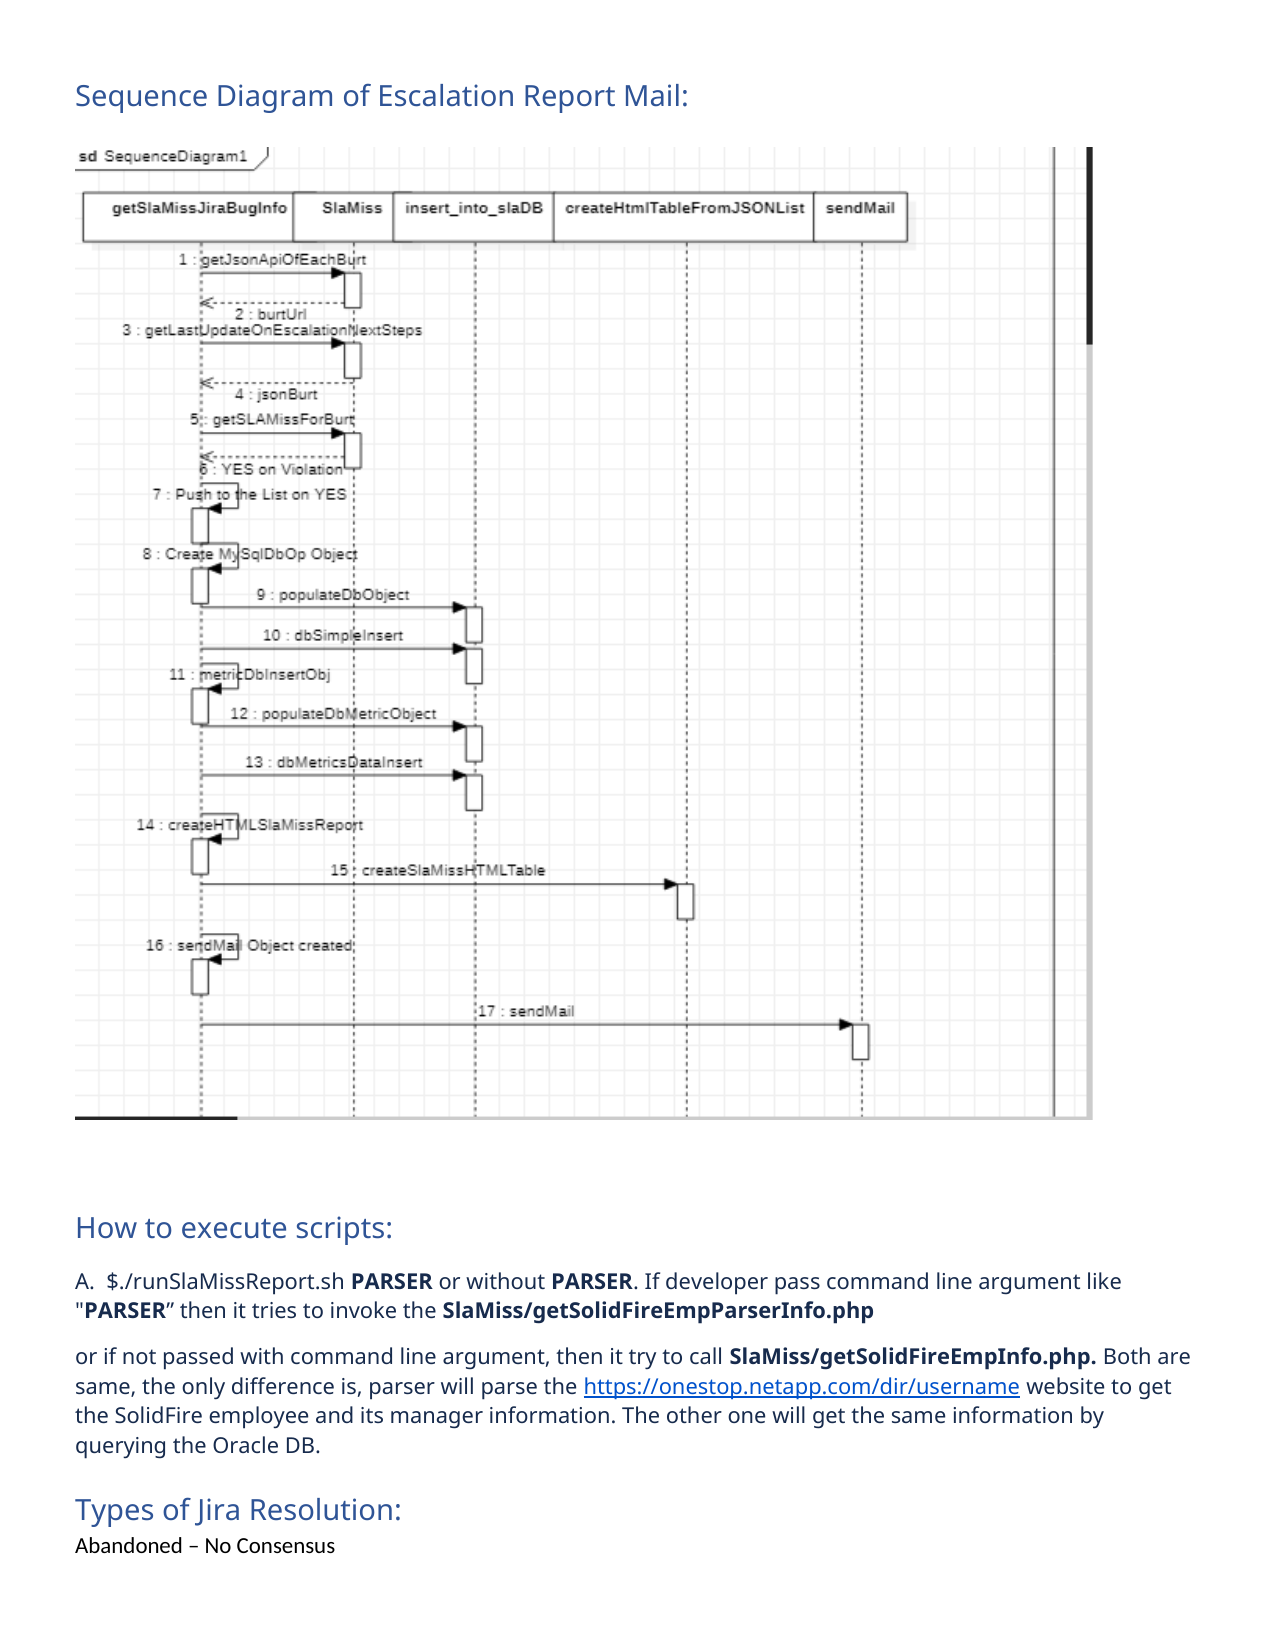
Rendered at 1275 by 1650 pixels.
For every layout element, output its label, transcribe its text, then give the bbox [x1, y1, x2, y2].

subtitle Types of Jira Resolution: [75, 1489, 1200, 1528]
text Abandoned – No Consensus [75, 1532, 1200, 1560]
picture [75, 147, 1093, 1120]
subtitle How to execute scripts: [75, 1207, 1200, 1247]
text or if not passed with command line argument, then it try to call SlaMiss/getSolidFireEmpInfo.php. Both are same, the only difference is, parser will parse the https://onestop.netapp.com/dir/username website to get the SolidFire employee and its manager information. The other one will get the same information by querying the Oracle DB. [75, 1341, 1200, 1460]
text A. $./runSlaMissReport.sh PARSER or without PARSER. If developer pass command line argument like "PARSER” then it tries to invoke the SlaMiss/getSolidFireEmpParserInfo.php [75, 1266, 1200, 1325]
subtitle Sequence Diagram of Escalation Report Mail: [75, 75, 1200, 115]
